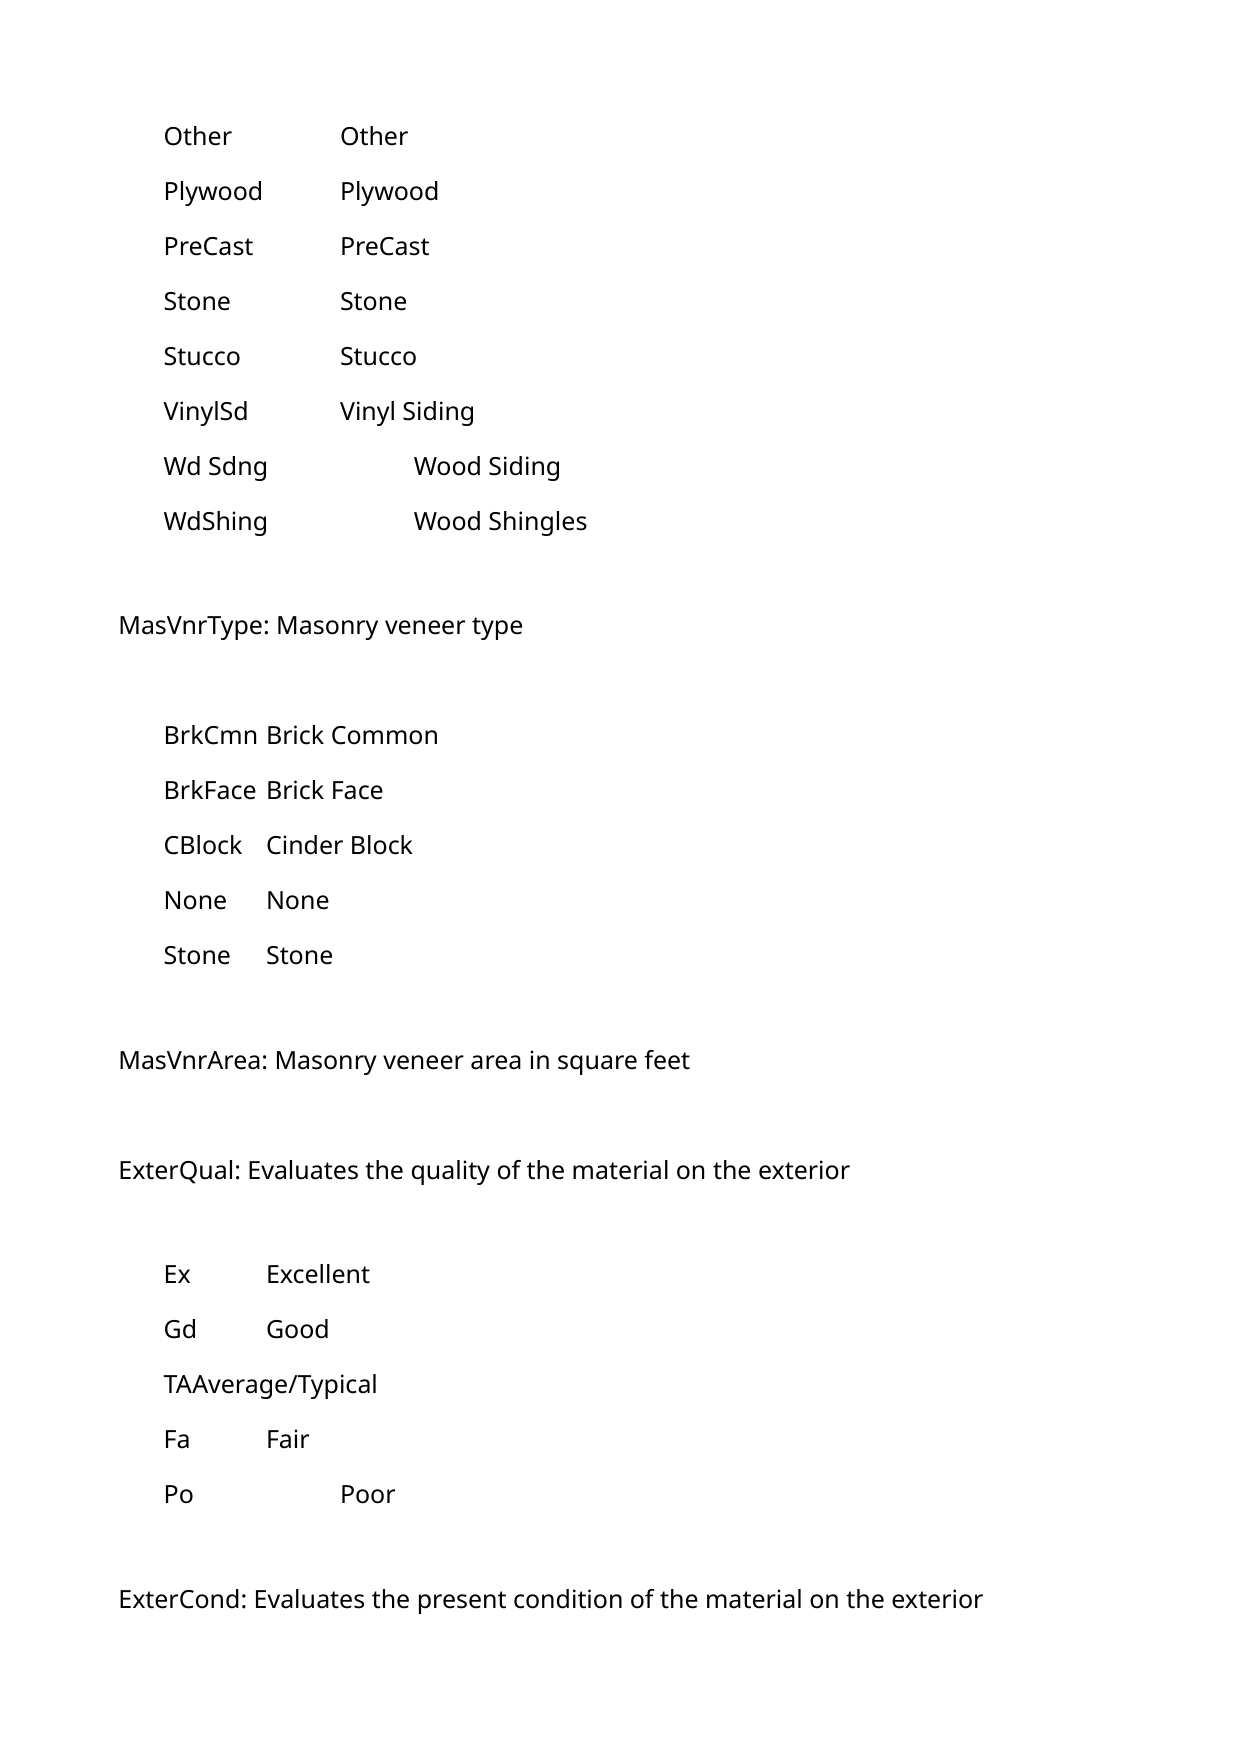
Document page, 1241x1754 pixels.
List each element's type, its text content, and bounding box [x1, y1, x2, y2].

text PreCast PreCast [118, 228, 1122, 262]
text Plywood Plywood [118, 173, 1122, 207]
text VinylSd Vinyl Siding [118, 393, 1122, 427]
text Ex Excellent [118, 1257, 1122, 1291]
text WdShing Wood Shingles [118, 503, 1122, 537]
text MasVnrType: Masonry veneer type [118, 608, 1122, 642]
text Other Other [118, 118, 1122, 152]
text Stone Stone [118, 283, 1122, 317]
text ExterCond: Evaluates the present condition of the material on the exterior [118, 1582, 1122, 1616]
text BrkFace Brick Face [118, 773, 1122, 807]
text Wd Sdng Wood Siding [118, 448, 1122, 482]
text Stucco Stucco [118, 338, 1122, 372]
text Fa Fair [118, 1422, 1122, 1456]
text Po Poor [118, 1477, 1122, 1511]
text CBlock Cinder Block [118, 828, 1122, 862]
text Stone Stone [118, 938, 1122, 972]
text None None [118, 883, 1122, 917]
text ExterQual: Evaluates the quality of the material on the exterior [118, 1152, 1122, 1187]
text MasVnrArea: Masonry veneer area in square feet [118, 1042, 1122, 1077]
text TA Average/Typical [118, 1367, 1122, 1401]
text Gd Good [118, 1312, 1122, 1346]
text BrkCmn Brick Common [118, 718, 1122, 752]
